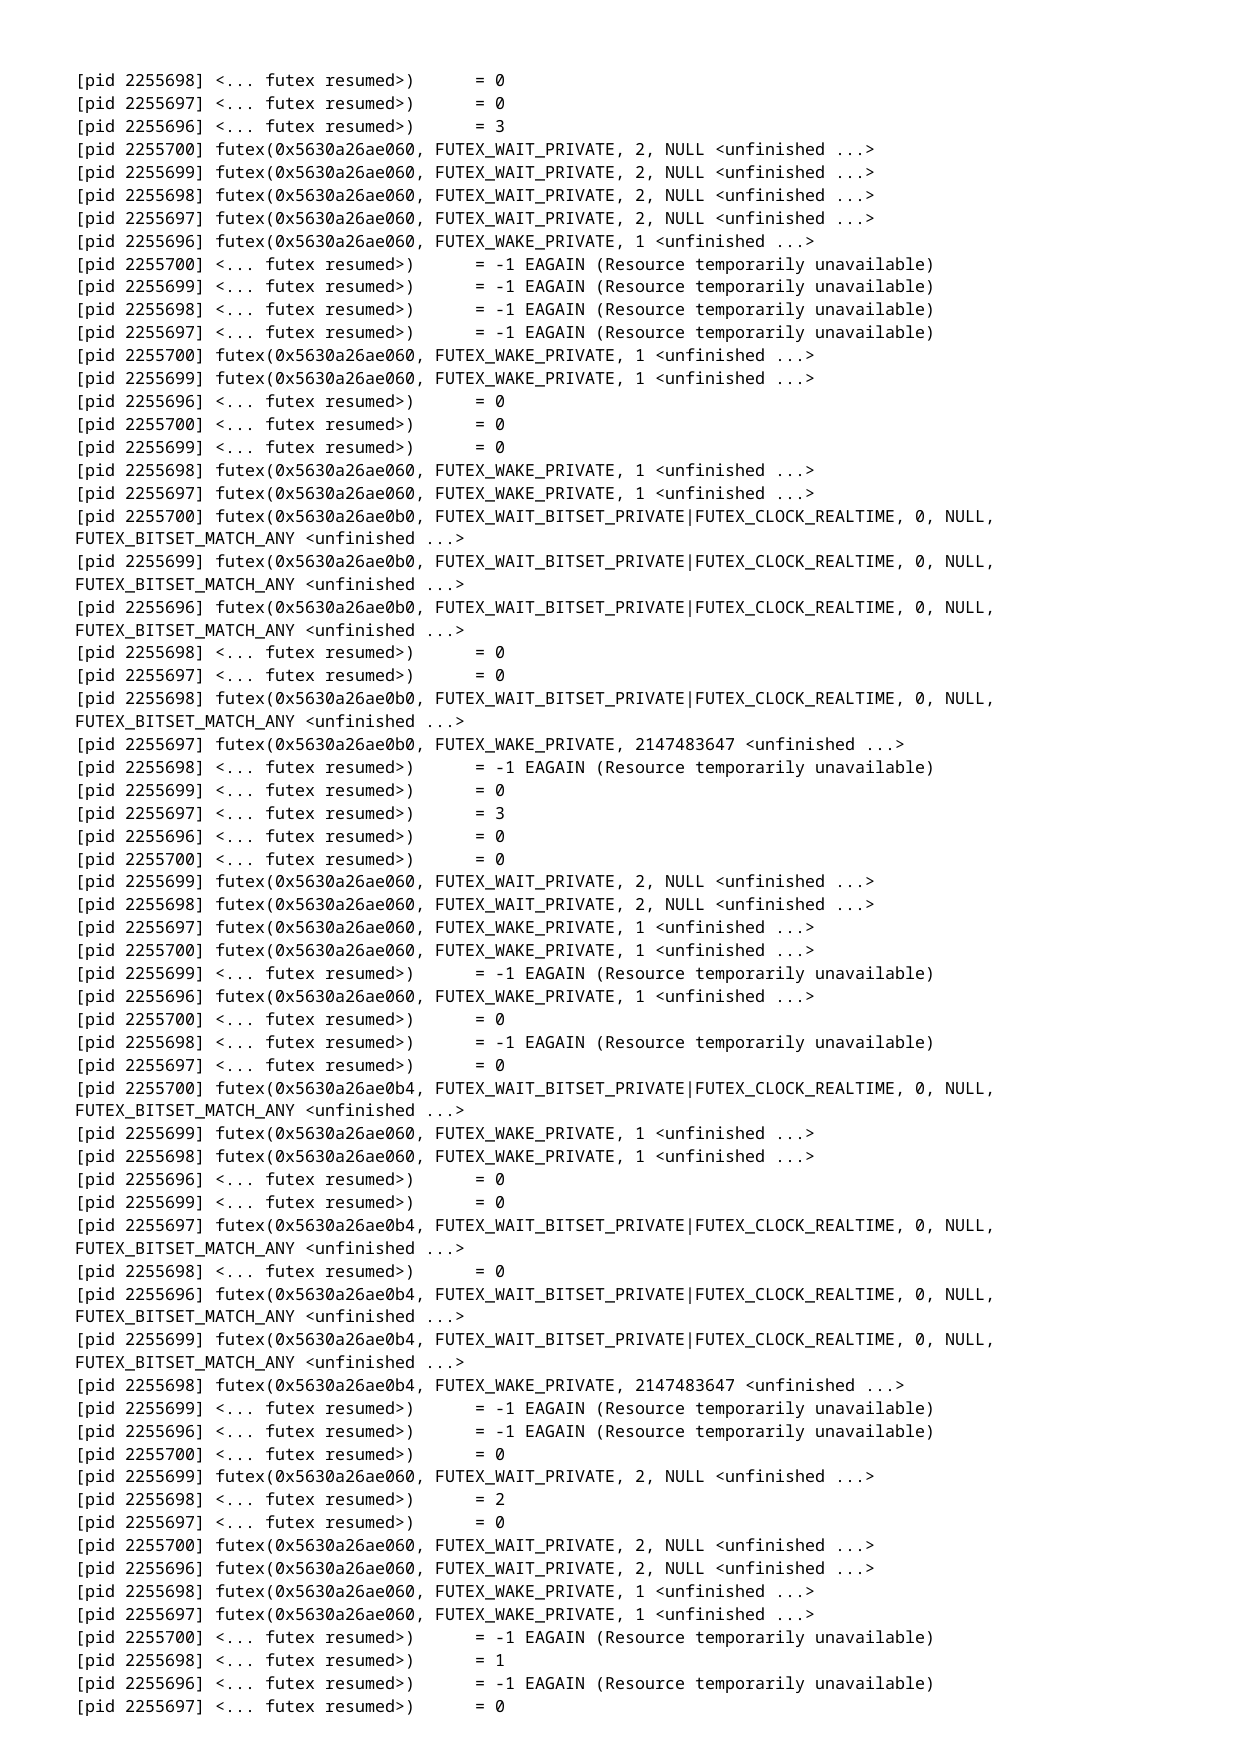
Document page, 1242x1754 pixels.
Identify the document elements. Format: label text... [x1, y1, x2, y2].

text [pid 2255698] <... futex resumed>) = -1 EAGAIN (Resource temporarily unavailable) [75, 298, 1183, 321]
text [pid 2255697] <... futex resumed>) = 0 [75, 664, 1183, 687]
text [pid 2255697] <... futex resumed>) = 0 [75, 1053, 1183, 1076]
text [pid 2255698] futex(0x5630a26ae060, FUTEX_WAKE_PRIVATE, 1 <unfinished ...> [75, 1145, 1183, 1167]
text [pid 2255699] <... futex resumed>) = -1 EAGAIN (Resource temporarily unavailable) [75, 275, 1183, 298]
text [pid 2255699] futex(0x5630a26ae060, FUTEX_WAIT_PRIVATE, 2, NULL <unfinished ...> [75, 870, 1183, 893]
text [pid 2255697] futex(0x5630a26ae060, FUTEX_WAKE_PRIVATE, 1 <unfinished ...> [75, 481, 1183, 504]
text [pid 2255699] <... futex resumed>) = 0 [75, 435, 1183, 458]
text [pid 2255697] <... futex resumed>) = -1 EAGAIN (Resource temporarily unavailable) [75, 321, 1183, 343]
text [pid 2255697] futex(0x5630a26ae060, FUTEX_WAKE_PRIVATE, 1 <unfinished ...> [75, 1602, 1183, 1625]
text [pid 2255700] <... futex resumed>) = 0 [75, 847, 1183, 870]
text [pid 2255700] futex(0x5630a26ae060, FUTEX_WAIT_PRIVATE, 2, NULL <unfinished ...> [75, 137, 1183, 160]
text [pid 2255698] <... futex resumed>) = 1 [75, 1648, 1183, 1671]
text [pid 2255696] <... futex resumed>) = 0 [75, 824, 1183, 847]
text [pid 2255700] <... futex resumed>) = 0 [75, 1442, 1183, 1465]
text [pid 2255697] <... futex resumed>) = 0 [75, 1694, 1183, 1717]
text [pid 2255698] futex(0x5630a26ae060, FUTEX_WAIT_PRIVATE, 2, NULL <unfinished ...> [75, 183, 1183, 206]
text [pid 2255699] futex(0x5630a26ae0b4, FUTEX_WAIT_BITSET_PRIVATE|FUTEX_CLOCK_REALTIME, 0, NULL, FUTEX_BITSET_MATCH_ANY <unfinished ...> [75, 1328, 1183, 1373]
text [pid 2255696] <... futex resumed>) = -1 EAGAIN (Resource temporarily unavailable) [75, 1671, 1183, 1694]
text [pid 2255696] futex(0x5630a26ae060, FUTEX_WAIT_PRIVATE, 2, NULL <unfinished ...> [75, 1557, 1183, 1579]
text [pid 2255697] futex(0x5630a26ae0b0, FUTEX_WAKE_PRIVATE, 2147483647 <unfinished ...> [75, 732, 1183, 755]
text [pid 2255698] futex(0x5630a26ae0b0, FUTEX_WAIT_BITSET_PRIVATE|FUTEX_CLOCK_REALTIME, 0, NULL, FUTEX_BITSET_MATCH_ANY <unfinished ...> [75, 687, 1183, 732]
text [pid 2255696] futex(0x5630a26ae0b0, FUTEX_WAIT_BITSET_PRIVATE|FUTEX_CLOCK_REALTIME, 0, NULL, FUTEX_BITSET_MATCH_ANY <unfinished ...> [75, 595, 1183, 641]
text [pid 2255696] <... futex resumed>) = 3 [75, 114, 1183, 137]
text [pid 2255700] <... futex resumed>) = 0 [75, 412, 1183, 435]
text [pid 2255699] futex(0x5630a26ae060, FUTEX_WAKE_PRIVATE, 1 <unfinished ...> [75, 367, 1183, 389]
text [pid 2255698] <... futex resumed>) = 0 [75, 641, 1183, 664]
text [pid 2255700] <... futex resumed>) = -1 EAGAIN (Resource temporarily unavailable) [75, 1625, 1183, 1648]
text [pid 2255698] futex(0x5630a26ae0b4, FUTEX_WAKE_PRIVATE, 2147483647 <unfinished ...> [75, 1373, 1183, 1396]
text [pid 2255699] <... futex resumed>) = 0 [75, 778, 1183, 801]
text [pid 2255697] futex(0x5630a26ae0b4, FUTEX_WAIT_BITSET_PRIVATE|FUTEX_CLOCK_REALTIME, 0, NULL, FUTEX_BITSET_MATCH_ANY <unfinished ...> [75, 1213, 1183, 1259]
text [pid 2255699] futex(0x5630a26ae060, FUTEX_WAIT_PRIVATE, 2, NULL <unfinished ...> [75, 1465, 1183, 1488]
text [pid 2255698] futex(0x5630a26ae060, FUTEX_WAKE_PRIVATE, 1 <unfinished ...> [75, 1579, 1183, 1602]
text [pid 2255698] futex(0x5630a26ae060, FUTEX_WAIT_PRIVATE, 2, NULL <unfinished ...> [75, 893, 1183, 916]
text [pid 2255699] futex(0x5630a26ae060, FUTEX_WAKE_PRIVATE, 1 <unfinished ...> [75, 1122, 1183, 1144]
text [pid 2255696] futex(0x5630a26ae060, FUTEX_WAKE_PRIVATE, 1 <unfinished ...> [75, 229, 1183, 252]
text [pid 2255700] futex(0x5630a26ae060, FUTEX_WAIT_PRIVATE, 2, NULL <unfinished ...> [75, 1534, 1183, 1556]
text [pid 2255698] <... futex resumed>) = -1 EAGAIN (Resource temporarily unavailable) [75, 755, 1183, 778]
text [pid 2255696] <... futex resumed>) = 0 [75, 389, 1183, 412]
text [pid 2255698] <... futex resumed>) = 0 [75, 69, 1183, 91]
text [pid 2255700] <... futex resumed>) = 0 [75, 1007, 1183, 1030]
text [pid 2255699] futex(0x5630a26ae0b0, FUTEX_WAIT_BITSET_PRIVATE|FUTEX_CLOCK_REALTIME, 0, NULL, FUTEX_BITSET_MATCH_ANY <unfinished ...> [75, 550, 1183, 595]
text [pid 2255698] <... futex resumed>) = 0 [75, 1259, 1183, 1282]
text [pid 2255696] <... futex resumed>) = 0 [75, 1168, 1183, 1190]
text [pid 2255699] <... futex resumed>) = -1 EAGAIN (Resource temporarily unavailable) [75, 1396, 1183, 1419]
text [pid 2255699] futex(0x5630a26ae060, FUTEX_WAIT_PRIVATE, 2, NULL <unfinished ...> [75, 160, 1183, 183]
text [pid 2255696] <... futex resumed>) = -1 EAGAIN (Resource temporarily unavailable) [75, 1419, 1183, 1442]
text [pid 2255698] <... futex resumed>) = -1 EAGAIN (Resource temporarily unavailable) [75, 1030, 1183, 1053]
text [pid 2255697] futex(0x5630a26ae060, FUTEX_WAKE_PRIVATE, 1 <unfinished ...> [75, 916, 1183, 938]
text [pid 2255700] <... futex resumed>) = -1 EAGAIN (Resource temporarily unavailable) [75, 252, 1183, 275]
text [pid 2255697] <... futex resumed>) = 0 [75, 1511, 1183, 1533]
text [pid 2255700] futex(0x5630a26ae0b4, FUTEX_WAIT_BITSET_PRIVATE|FUTEX_CLOCK_REALTIME, 0, NULL, FUTEX_BITSET_MATCH_ANY <unfinished ...> [75, 1076, 1183, 1122]
text [pid 2255696] futex(0x5630a26ae060, FUTEX_WAKE_PRIVATE, 1 <unfinished ...> [75, 984, 1183, 1007]
text [pid 2255699] <... futex resumed>) = 0 [75, 1191, 1183, 1213]
text [pid 2255697] <... futex resumed>) = 3 [75, 801, 1183, 824]
text [pid 2255697] futex(0x5630a26ae060, FUTEX_WAIT_PRIVATE, 2, NULL <unfinished ...> [75, 206, 1183, 229]
text [pid 2255700] futex(0x5630a26ae060, FUTEX_WAKE_PRIVATE, 1 <unfinished ...> [75, 939, 1183, 961]
text [pid 2255700] futex(0x5630a26ae0b0, FUTEX_WAIT_BITSET_PRIVATE|FUTEX_CLOCK_REALTIME, 0, NULL, FUTEX_BITSET_MATCH_ANY <unfinished ...> [75, 504, 1183, 549]
text [pid 2255698] futex(0x5630a26ae060, FUTEX_WAKE_PRIVATE, 1 <unfinished ...> [75, 458, 1183, 481]
text [pid 2255698] <... futex resumed>) = 2 [75, 1488, 1183, 1511]
text [pid 2255700] futex(0x5630a26ae060, FUTEX_WAKE_PRIVATE, 1 <unfinished ...> [75, 344, 1183, 366]
text [pid 2255699] <... futex resumed>) = -1 EAGAIN (Resource temporarily unavailable) [75, 962, 1183, 984]
text [pid 2255697] <... futex resumed>) = 0 [75, 92, 1183, 114]
text [pid 2255696] futex(0x5630a26ae0b4, FUTEX_WAIT_BITSET_PRIVATE|FUTEX_CLOCK_REALTIME, 0, NULL, FUTEX_BITSET_MATCH_ANY <unfinished ...> [75, 1282, 1183, 1327]
